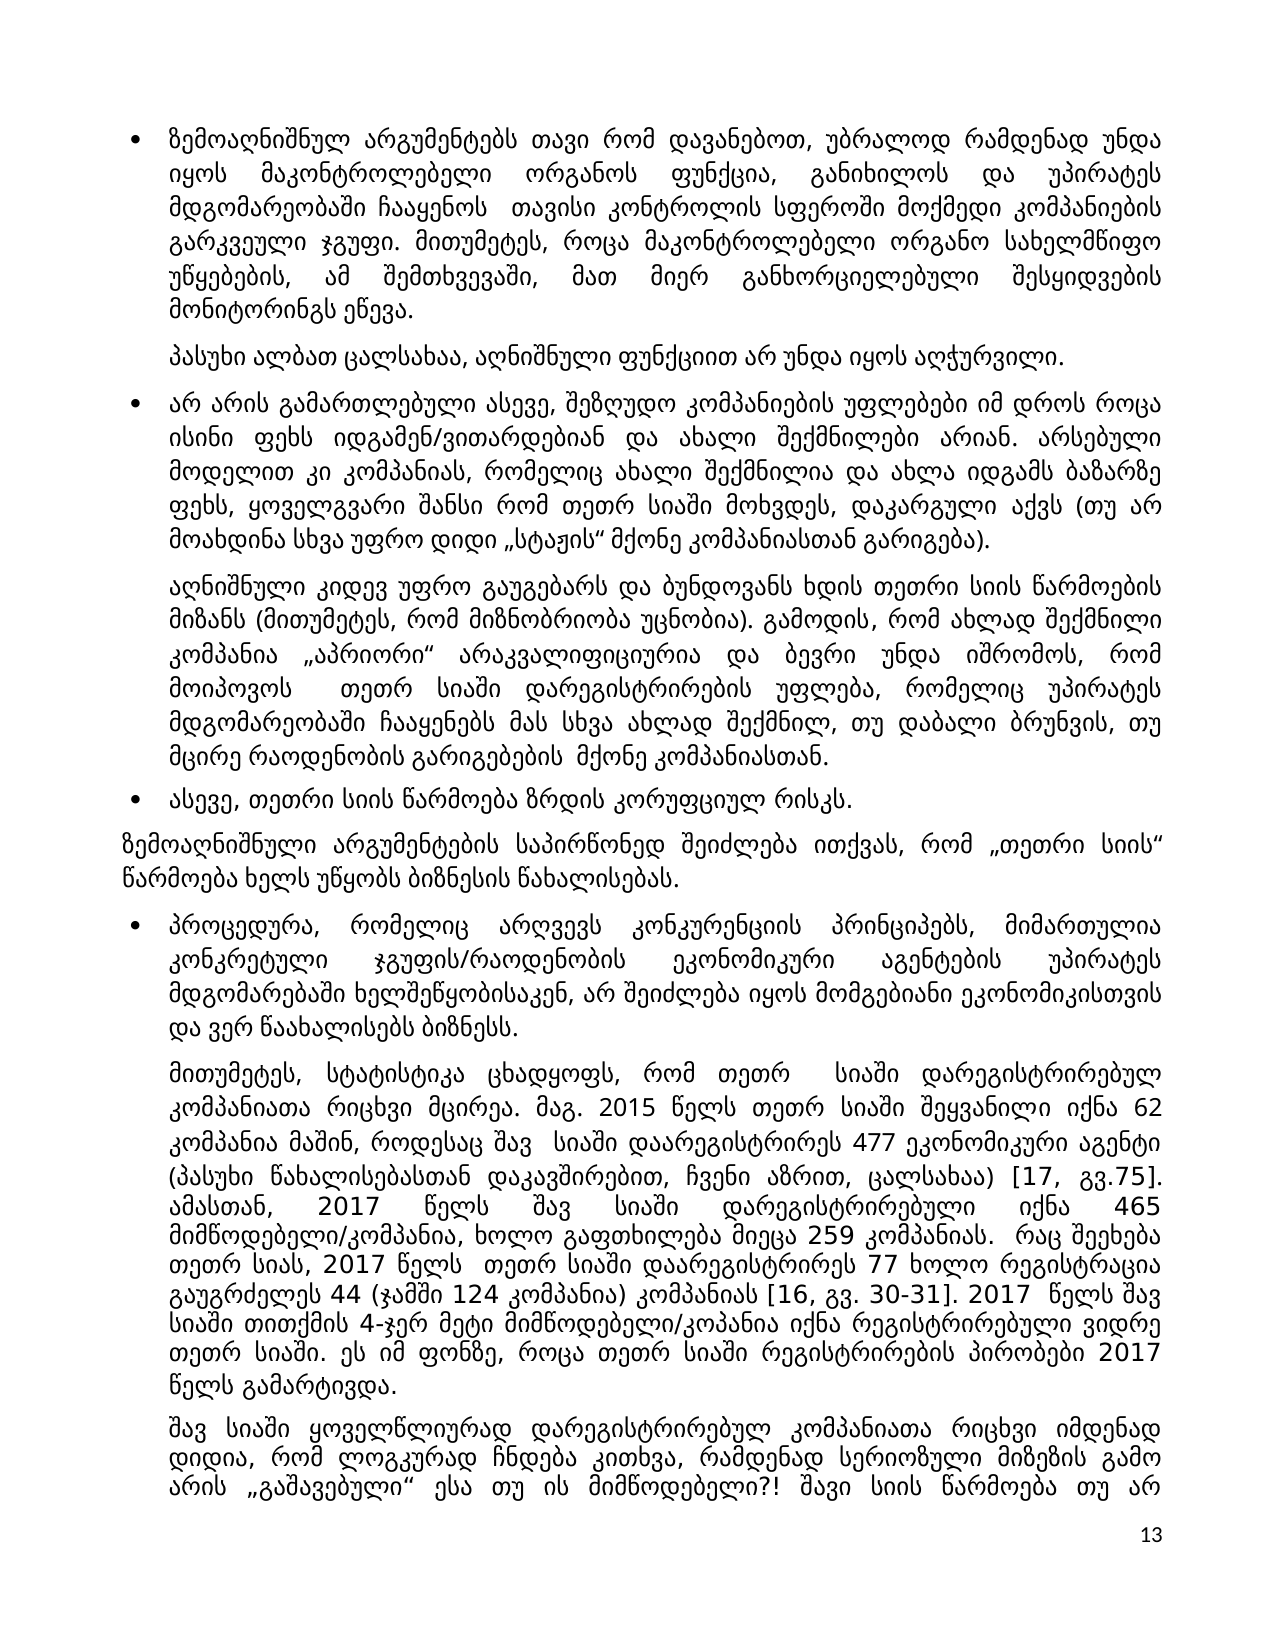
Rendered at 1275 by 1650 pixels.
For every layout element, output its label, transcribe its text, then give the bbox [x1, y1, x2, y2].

list პასუხი ალბათ ცალსახაა, აღნიშნული ფუნქციით არ უნდა იყოს აღჭურვილი. [169, 339, 1162, 373]
list ზემოაღნიშნულ არგუმენტებს თავი რომ დავანებოთ, უბრალოდ რამდენად უნდა იყოს მაკონტროლებელი ორგანოს ფუნქცია, განიხილოს და უპირატეს მდგომარეობაში ჩააყენოს თავისი კონტროლის სფეროში მოქმედი კომპანიების გარკვეული ჯგუფი. მითუმეტეს, როცა მაკონტროლებელი ორგანო სახელმწიფო უწყებების, ამ შემთხვევაში, მათ მიერ განხორციელებული შესყიდვების მონიტორინგს ეწევა. [131, 122, 1162, 326]
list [168, 1414, 1162, 1501]
list მითუმეტეს, სტატისტიკა ცხადყოფს, რომ თეთრ სიაში დარეგისტრირებულ კომპანიათა რიცხვი მცირეა. მაგ. 2015 წელს თეთრ სიაში შეყვანილი იქნა 62 კომპანია მაშინ, როდესაც შავ სიაში დაარეგისტრირეს 477 ეკონომიკური აგენტი (პასუხი წახალისებასთან დაკავშირებით, ჩვენი აზრით, ცალსახაა) [17, გვ.75]. ამასთან, 2017 წელს შავ სიაში დარეგისტრირებული იქნა 465 მიმწოდებელი/კომპანია, ხოლო გაფთხილება მიეცა 259 კომპანიას. რაც შეეხება თეთრ სიას, 2017 წელს თეთრ სიაში დაარეგისტრირეს 77 ხოლო რეგისტრაცია გაუგრძელეს 44 (ჯამში 124 კომპანია) კომპანიას [16, გვ. 30-31]. 2017 წელს შავ სიაში თითქმის 4-ჯერ მეტი მიმწოდებელი/კოპანია იქნა რეგისტრირებული ვიდრე თეთრ სიაში. ეს იმ ფონზე, როცა თეთრ სიაში რეგისტრირების პირობები 2017 წელს გამარტივდა. [169, 1056, 1162, 1401]
list აღნიშნული კიდევ უფრო გაუგებარს და ბუნდოვანს ხდის თეთრი სიის წარმოების მიზანს (მითუმეტეს, რომ მიზნობრიობა უცნობია). გამოდის, რომ ახლად შექმნილი კომპანია „აპრიორი“ არაკვალიფიციურია და ბევრი უნდა იშრომოს, რომ მოიპოვოს თეთრ სიაში დარეგისტრირების უფლება, რომელიც უპირატეს მდგომარეობაში ჩააყენებს მას სხვა ახლად შექმნილ, თუ დაბალი ბრუნვის, თუ მცირე რაოდენობის გარიგებების მქონე კომპანიასთან. [169, 568, 1162, 772]
list არ არის გამართლებული ასევე, შეზღუდო კომპანიების უფლებები იმ დროს როცა ისინი ფეხს იდგამენ/ვითარდებიან და ახალი შექმნილები არიან. არსებული მოდელით კი კომპანიას, რომელიც ახალი შექმნილია და ახლა იდგამს ბაზარზე ფეხს, ყოველგვარი შანსი რომ თეთრ სიაში მოხვდეს, დაკარგული აქვს (თუ არ მოახდინა სხვა უფრო დიდი „სტაჟის“ მქონე კომპანიასთან გარიგება). [131, 385, 1162, 556]
list ასევე, თეთრი სიის წარმოება ზრდის კორუფციულ რისკს. [131, 785, 1162, 814]
text ზემოაღნიშნული არგუმენტების საპირწონედ შეიძლება ითქვას, რომ „თეთრი სიის“ წარმოება ხელს უწყობს ბიზნესის წახალისებას. [122, 827, 1162, 895]
list პროცედურა, რომელიც არღვევს კონკურენციის პრინციპებს, მიმართულია კონკრეტული ჯგუფის/რაოდენობის ეკონომიკური აგენტების უპირატეს მდგომარებაში ხელშეწყობისაკენ, არ შეიძლება იყოს მომგებიანი ეკონომიკისთვის და ვერ წაახალისებს ბიზნესს. [131, 907, 1162, 1043]
